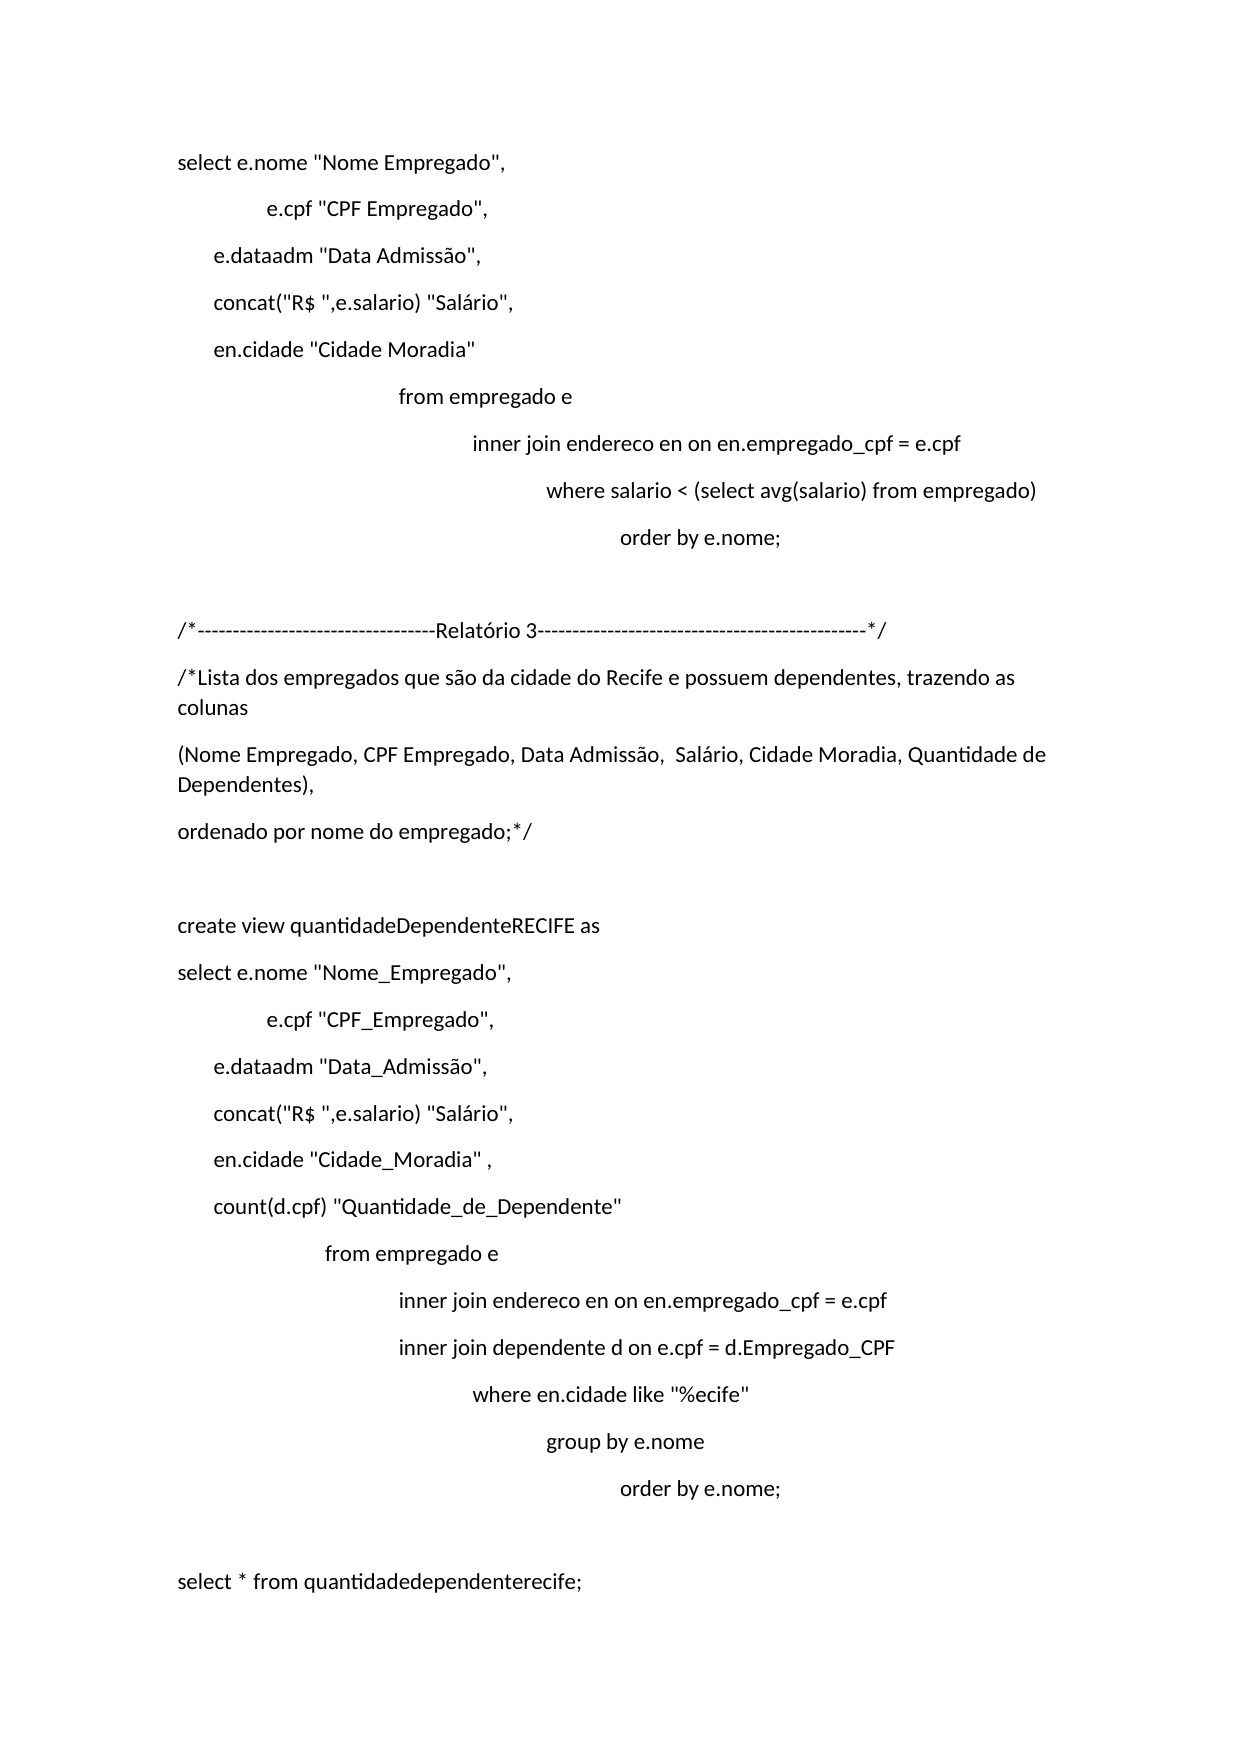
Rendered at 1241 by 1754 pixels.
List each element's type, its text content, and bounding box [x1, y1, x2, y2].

text inner join endereco en on en.empregado_cpf = e.cpf [177, 429, 1063, 457]
text en.cidade "Cidade_Moradia" , [177, 1146, 1063, 1173]
text /*----------------------------------Relatório 3-----------------------------------------------*/ [177, 616, 1063, 644]
text group by e.nome [177, 1427, 1063, 1455]
text /*Lista dos empregados que são da cidade do Recife e possuem dependentes, trazendo as colunas [177, 663, 1063, 721]
text select e.nome "Nome Empregado", [177, 148, 1063, 176]
text concat("R$ ",e.salario) "Salário", [177, 1099, 1063, 1127]
text e.dataadm "Data Admissão", [177, 241, 1063, 269]
text (Nome Empregado, CPF Empregado, Data Admissão, Salário, Cidade Moradia, Quantidade de Dependentes), [177, 740, 1063, 798]
text create view quantidadeDependenteRECIFE as [177, 911, 1063, 939]
text concat("R$ ",e.salario) "Salário", [177, 288, 1063, 316]
text e.cpf "CPF Empregado", [177, 194, 1063, 222]
text en.cidade "Cidade Moradia" [177, 335, 1063, 363]
text select * from quantidadedependenterecife; [177, 1567, 1063, 1595]
text e.cpf "CPF_Empregado", [177, 1005, 1063, 1033]
text inner join dependente d on e.cpf = d.Empregado_CPF [177, 1333, 1063, 1361]
text order by e.nome; [177, 1474, 1063, 1502]
text from empregado e [177, 1239, 1063, 1267]
text count(d.cpf) "Quantidade_de_Dependente" [177, 1192, 1063, 1220]
text from empregado e [177, 382, 1063, 410]
text where en.cidade like "%ecife" [177, 1380, 1063, 1408]
text where salario < (select avg(salario) from empregado) [177, 476, 1063, 504]
text inner join endereco en on en.empregado_cpf = e.cpf [177, 1286, 1063, 1314]
text e.dataadm "Data_Admissão", [177, 1052, 1063, 1080]
text select e.nome "Nome_Empregado", [177, 958, 1063, 986]
text order by e.nome; [177, 523, 1063, 551]
text ordenado por nome do empregado;*/ [177, 817, 1063, 845]
